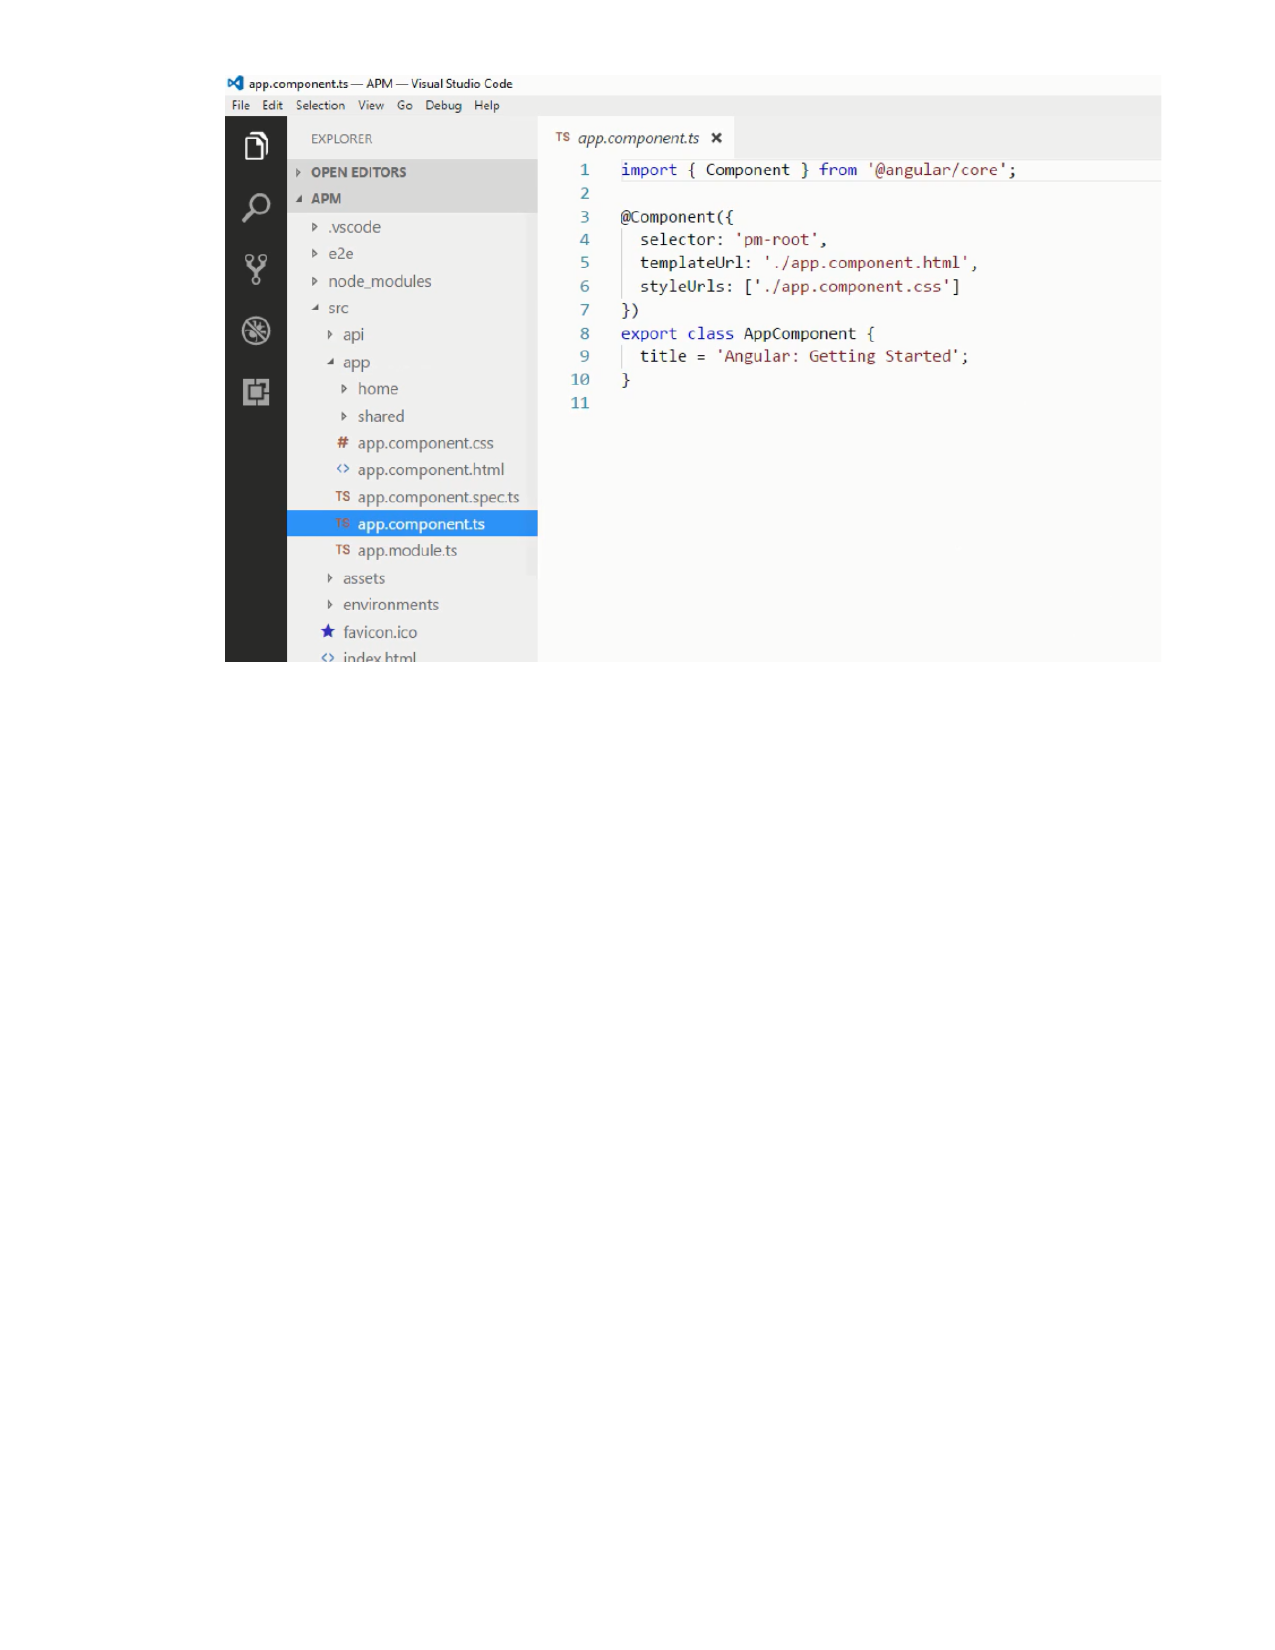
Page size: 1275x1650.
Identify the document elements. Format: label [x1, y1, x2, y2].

picture [225, 75, 1162, 662]
